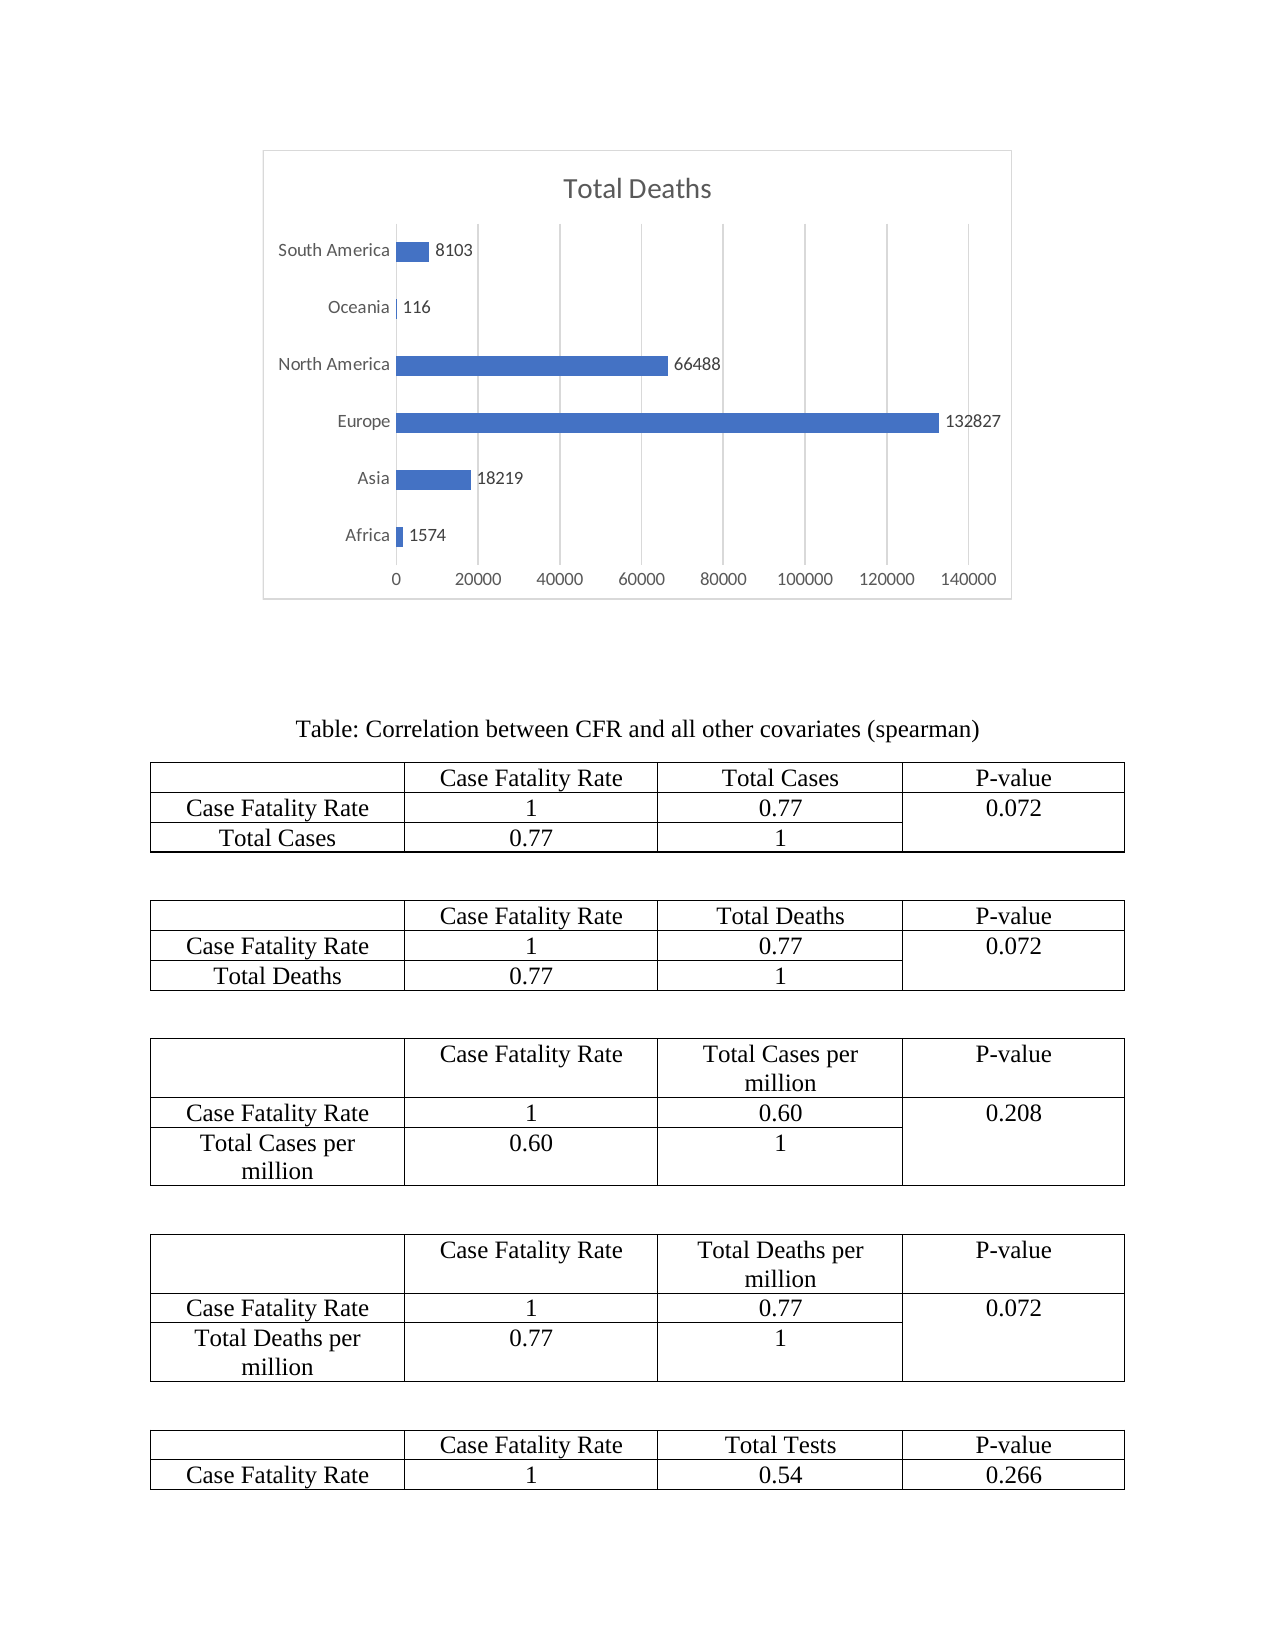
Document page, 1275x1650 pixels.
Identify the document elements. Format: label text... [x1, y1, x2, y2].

table_header P-value [903, 901, 1124, 930]
table_cell 1 [405, 1460, 657, 1489]
table_cell 1 [658, 823, 902, 851]
table_cell 1 [405, 1098, 657, 1127]
table_cell Total Cases per million [151, 1128, 404, 1185]
table_cell 1 [405, 931, 657, 960]
table_cell 0.77 [405, 823, 657, 851]
table_cell Case Fatality Rate [151, 1294, 404, 1322]
table_header [151, 1235, 404, 1292]
table_cell Case Fatality Rate [151, 1098, 404, 1127]
table_header Total Deaths per million [658, 1235, 902, 1292]
table_header Case Fatality Rate [405, 763, 657, 792]
table_header Total Cases [658, 763, 902, 792]
table_header [151, 1039, 404, 1097]
table_header Total Tests [658, 1431, 902, 1459]
table_cell Total Deaths [151, 961, 404, 989]
table_cell 0.54 [658, 1460, 902, 1489]
text Table: Correlation between CFR and all other covariates (spearman) [150, 714, 1125, 743]
table_header Case Fatality Rate [405, 1431, 657, 1459]
table_header [151, 763, 404, 792]
table_header [151, 1431, 404, 1459]
table_cell Total Deaths per million [151, 1323, 404, 1381]
table_cell Case Fatality Rate [151, 1460, 404, 1489]
table_cell 0.208 [903, 1098, 1124, 1185]
table_cell 1 [658, 1128, 902, 1185]
table_header Case Fatality Rate [405, 1039, 657, 1097]
table_cell 0.072 [903, 1294, 1124, 1381]
table_cell 0.60 [405, 1128, 657, 1185]
table_header Case Fatality Rate [405, 1235, 657, 1292]
table_cell Total Cases [151, 823, 404, 851]
table_cell 1 [405, 793, 657, 822]
table_cell 1 [658, 961, 902, 989]
table_cell 0.60 [658, 1098, 902, 1127]
table_cell 0.266 [903, 1460, 1124, 1489]
table_header [151, 901, 404, 930]
table_cell 0.77 [658, 793, 902, 822]
table_cell 0.072 [903, 931, 1124, 989]
table_cell 0.77 [658, 931, 902, 960]
table_cell Case Fatality Rate [151, 793, 404, 822]
table_header Total Deaths [658, 901, 902, 930]
table_header Case Fatality Rate [405, 901, 657, 930]
table_cell Case Fatality Rate [151, 931, 404, 960]
table_header Total Cases per million [658, 1039, 902, 1097]
table_cell 1 [658, 1323, 902, 1381]
table_cell 0.77 [405, 1323, 657, 1381]
table_header P-value [903, 763, 1124, 792]
table_header P-value [903, 1431, 1124, 1459]
table_cell 1 [405, 1294, 657, 1322]
table_cell 0.77 [405, 961, 657, 989]
table_header P-value [903, 1039, 1124, 1097]
table_header P-value [903, 1235, 1124, 1292]
table_cell 0.072 [903, 793, 1124, 851]
table_cell 0.77 [658, 1294, 902, 1322]
